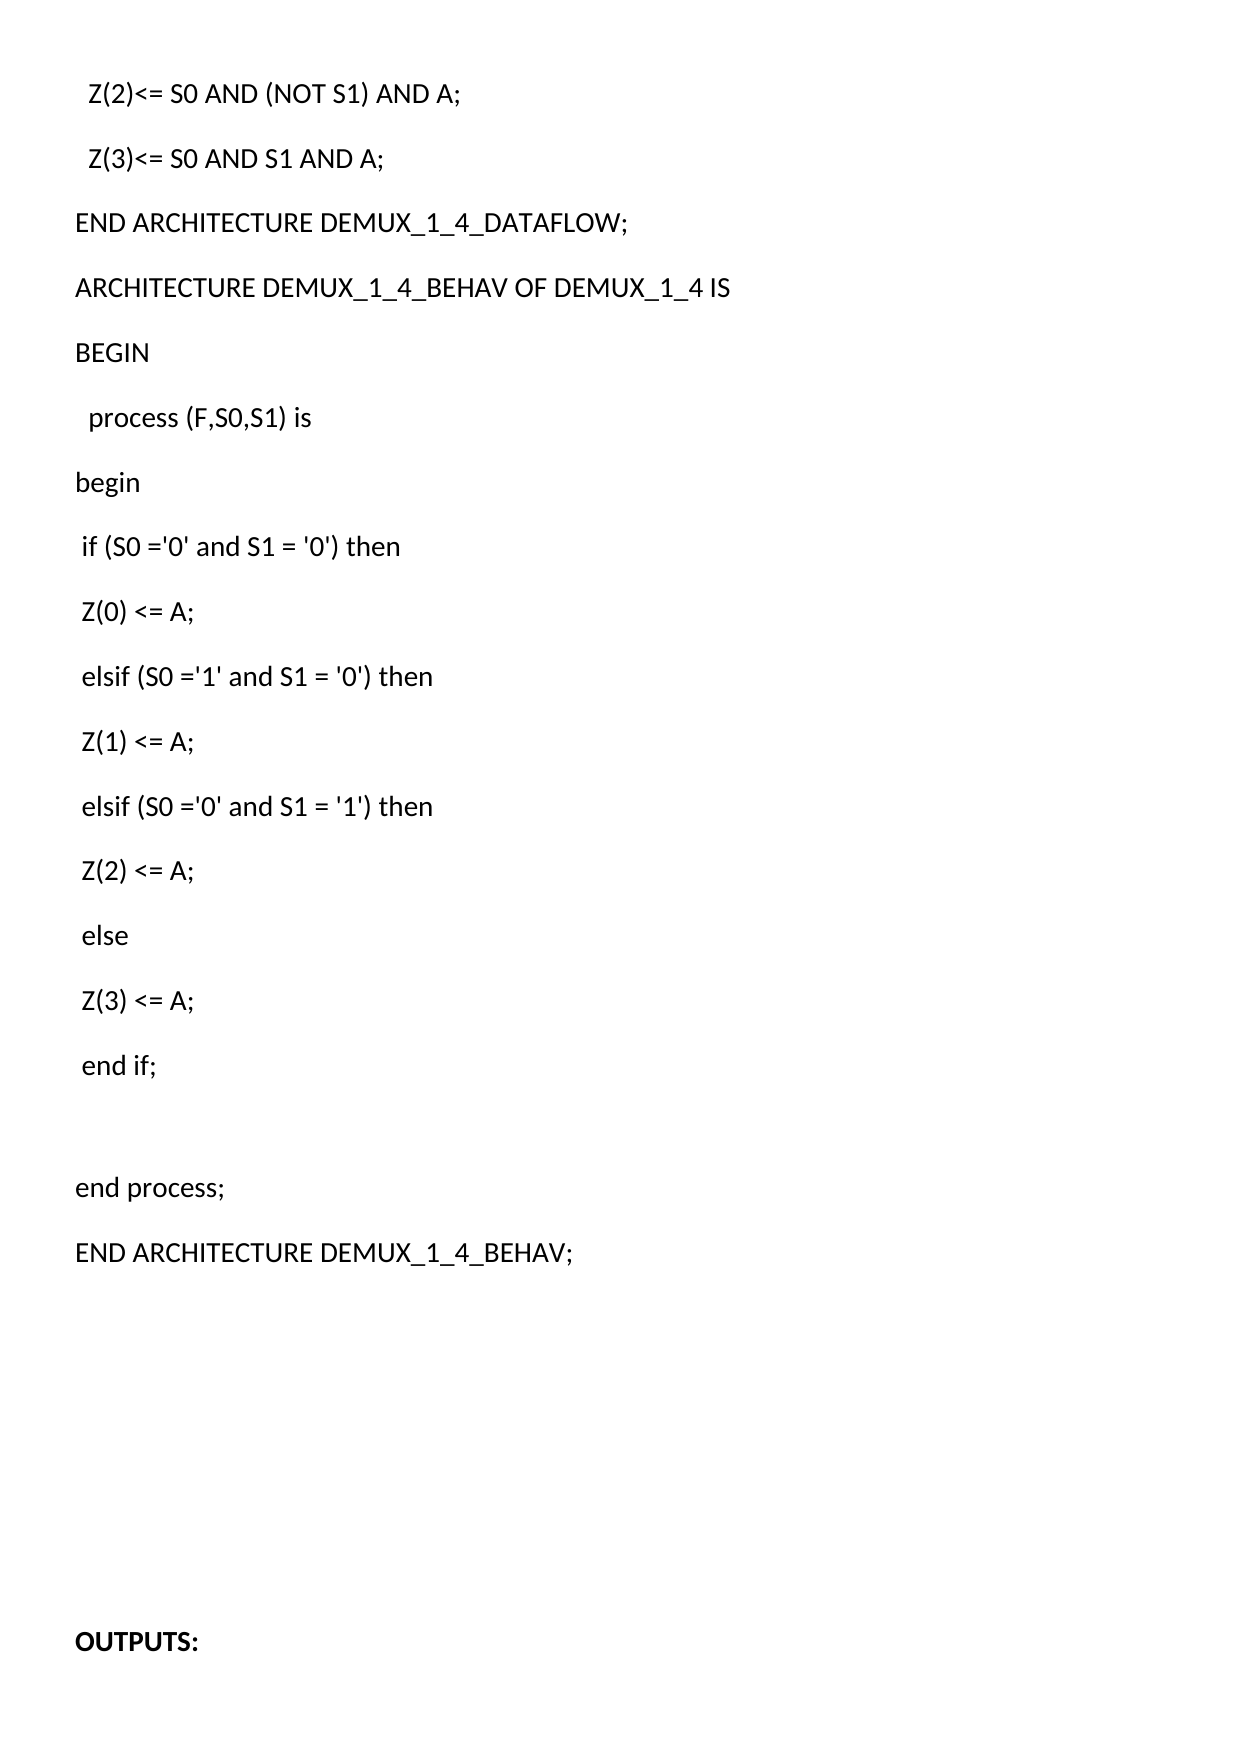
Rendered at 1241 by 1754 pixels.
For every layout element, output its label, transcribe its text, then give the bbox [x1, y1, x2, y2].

text elsif (S0 ='0' and S1 = '1') then [75, 788, 1165, 823]
text Z(3)<= S0 AND S1 AND A; [75, 140, 1165, 175]
text END ARCHITECTURE DEMUX_1_4_DATAFLOW; [75, 204, 1165, 240]
text end if; [75, 1047, 1165, 1082]
text Z(2) <= A; [75, 852, 1165, 888]
text end process; [75, 1169, 1165, 1205]
text OUTPUTS: [75, 1623, 1165, 1659]
text ARCHITECTURE DEMUX_1_4_BEHAV OF DEMUX_1_4 IS [75, 269, 1165, 305]
text begin [75, 464, 1165, 499]
text Z(0) <= A; [75, 593, 1165, 629]
text elsif (S0 ='1' and S1 = '0') then [75, 658, 1165, 694]
text Z(2)<= S0 AND (NOT S1) AND A; [75, 75, 1165, 111]
text BEGIN [75, 334, 1165, 370]
text Z(3) <= A; [75, 982, 1165, 1018]
text END ARCHITECTURE DEMUX_1_4_BEHAV; [75, 1234, 1165, 1270]
text Z(1) <= A; [75, 723, 1165, 758]
text process (F,S0,S1) is [75, 399, 1165, 434]
text if (S0 ='0' and S1 = '0') then [75, 528, 1165, 564]
text else [75, 917, 1165, 953]
